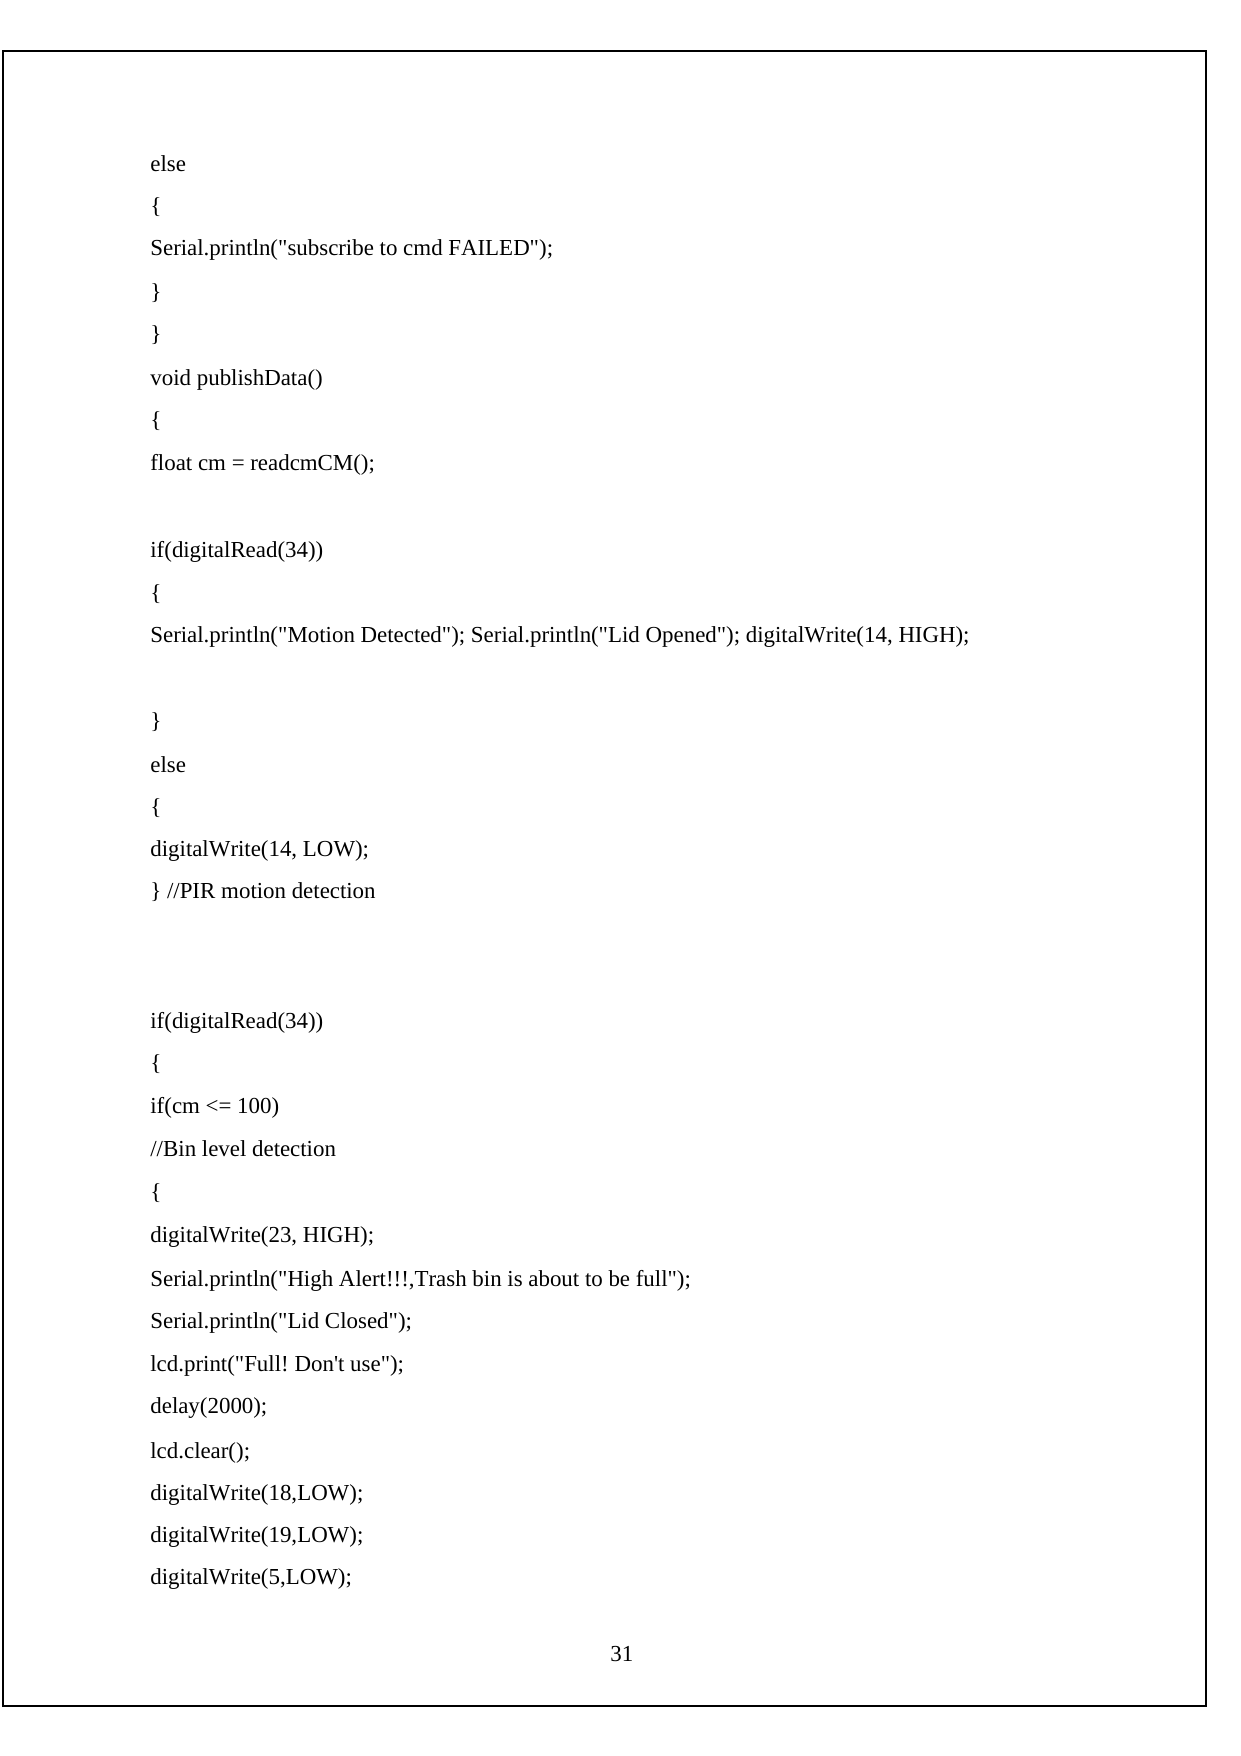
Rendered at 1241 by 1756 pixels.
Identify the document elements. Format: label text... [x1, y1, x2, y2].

text digitalWrite(14, LOW); [150, 835, 1205, 862]
text float cm = readcmCM(); [150, 449, 1205, 475]
text { [150, 1049, 1205, 1076]
text //Bin level detection [150, 1136, 1205, 1162]
text { [150, 1178, 1205, 1204]
text } [150, 707, 1205, 733]
text else [150, 751, 1205, 777]
text { [150, 579, 1205, 605]
text digitalWrite(23, HIGH); [150, 1222, 1205, 1248]
text { [150, 793, 1205, 819]
text Serial.println("Motion Detected"); Serial.println("Lid Opened"); digitalWrite(14, HIGH); [150, 621, 1205, 647]
text { [150, 192, 1205, 219]
text { [150, 407, 1205, 433]
text Serial.println("subscribe to cmd FAILED"); [150, 234, 1205, 261]
text lcd.print("Full! Don't use"); delay(2000); [150, 1349, 453, 1418]
text } //PIR motion detection [150, 877, 1205, 904]
text } [150, 321, 1205, 347]
text void publishData() [150, 364, 1205, 391]
text } [150, 278, 1205, 305]
text lcd.clear(); digitalWrite(18,LOW); digitalWrite(19,LOW); digitalWrite(5,LOW); [150, 1437, 453, 1589]
text if(cm <= 100) [150, 1092, 1205, 1118]
text if(digitalRead(34)) [150, 536, 1205, 563]
text if(digitalRead(34)) [150, 1007, 1205, 1034]
text else [150, 150, 1205, 176]
text Serial.println("High Alert!!!,Trash bin is about to be full"); Serial.println("Lid Closed"); [150, 1265, 802, 1334]
